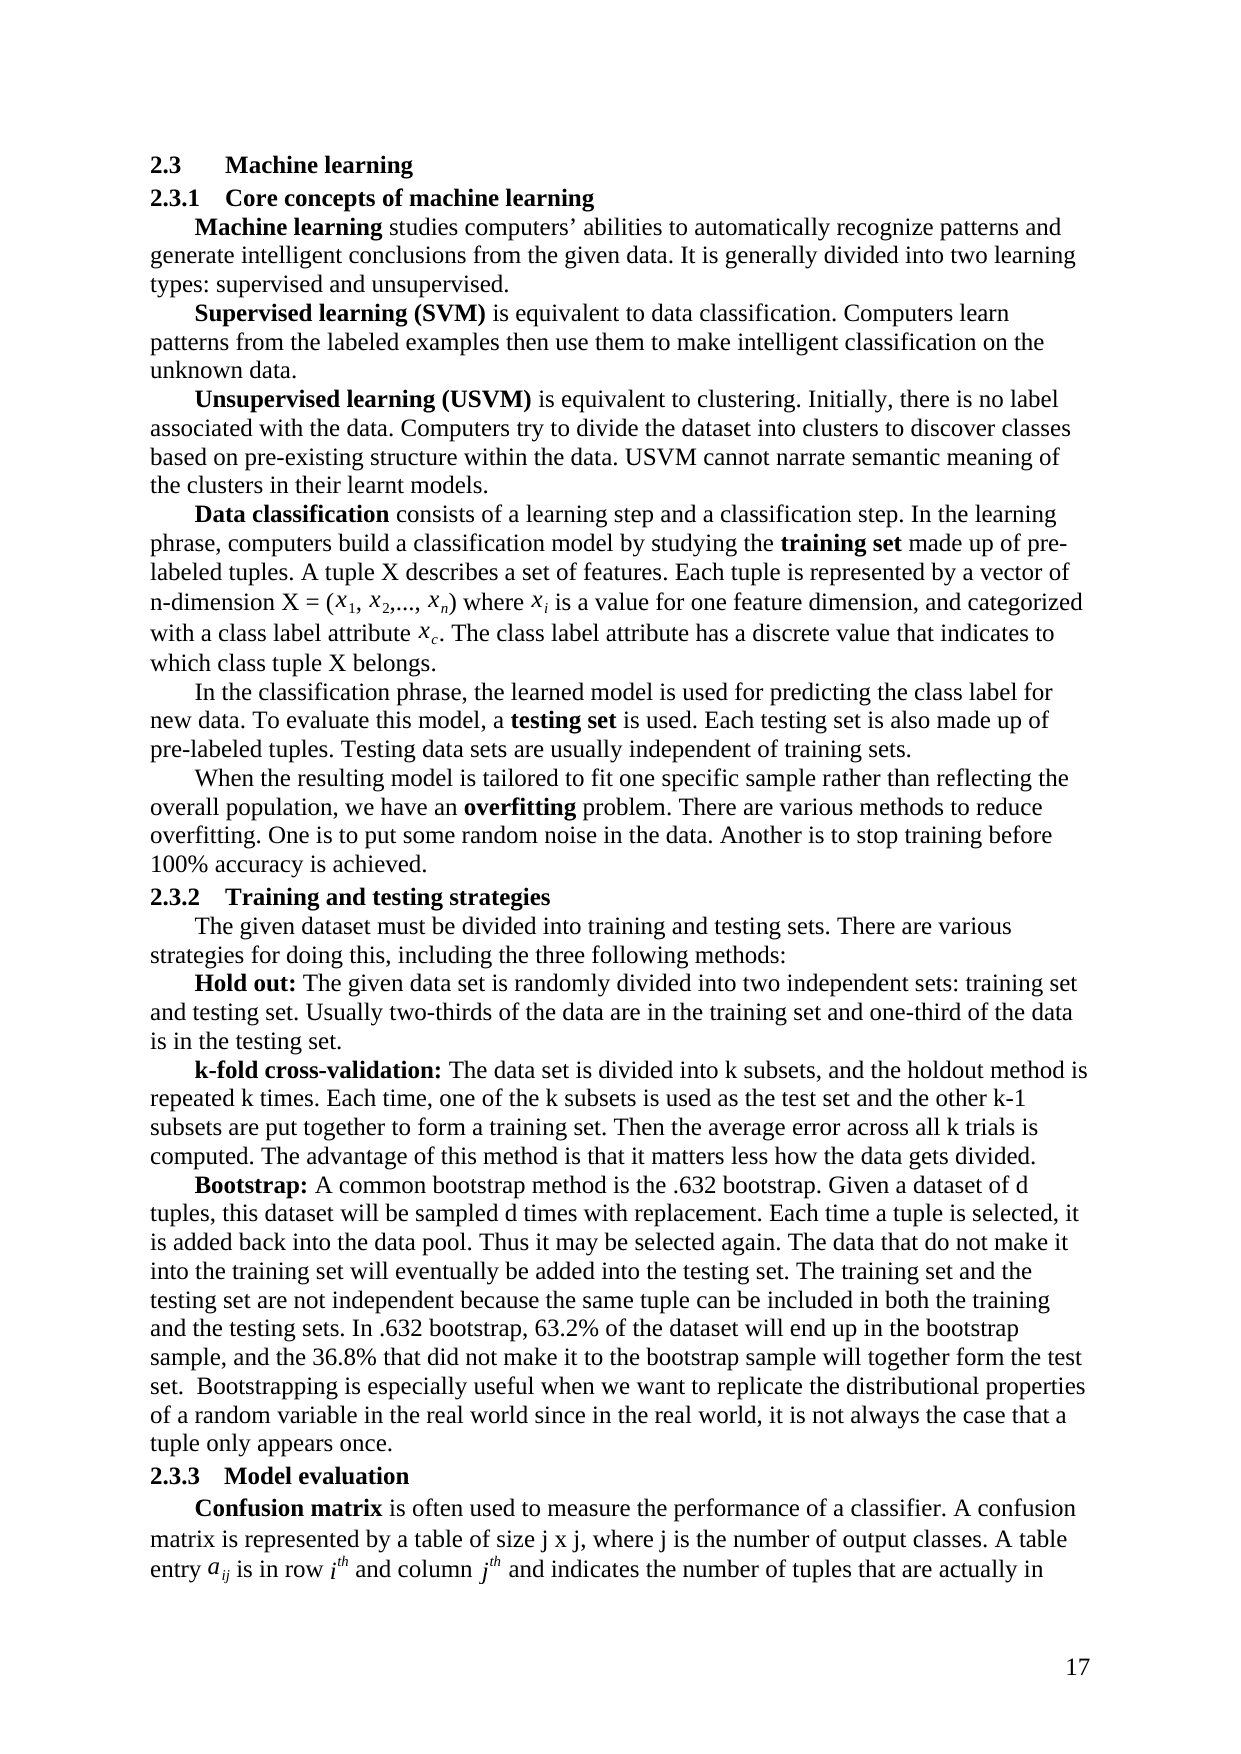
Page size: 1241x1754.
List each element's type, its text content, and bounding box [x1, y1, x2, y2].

text Bootstrap: A common bootstrap method is the .632 bootstrap. Given a dataset of d tuples, this dataset will be sampled d times with replacement. Each time a tuple is selected, it is added back into the data pool. Thus it may be selected again. The data that do not make it into the training set will eventually be added into the testing set. The training set and the testing set are not independent because the same tuple can be included in both the training and the testing sets. In .632 bootstrap, 63.2% of the dataset will end up in the bootstrap sample, and the 36.8% that did not make it to the bootstrap sample will together form the test set. Bootstrapping is especially useful when we want to replicate the distributional properties of a random variable in the real world since in the real world, it is not always the case that a tuple only appears once. [150, 1170, 1090, 1457]
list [150, 1490, 1090, 1584]
text In the classification phrase, the learned model is used for predicting the class label for new data. To evaluate this model, a testing set is used. Each testing set is also made up of pre-labeled tuples. Testing data sets are usually independent of training sets. [150, 677, 1090, 763]
subtitle Model evaluation [150, 1461, 1090, 1490]
subtitle Core concepts of machine learning [150, 183, 1090, 212]
text The given dataset must be divided into training and testing sets. There are various strategies for doing this, including the three following methods: [150, 911, 1090, 968]
text When the resulting model is tailored to fit one specific sample rather than reflecting the overall population, we have an overfitting problem. There are various methods to reduce overfitting. One is to put some random noise in the data. Another is to stop training before 100% accuracy is achieved. [150, 763, 1090, 878]
text Supervised learning (SVM) is equivalent to data classification. Computers learn patterns from the labeled examples then use them to make intelligent classification on the unknown data. [150, 298, 1090, 384]
text k-fold cross-validation: The data set is divided into k subsets, and the holdout method is repeated k times. Each time, one of the k subsets is used as the test set and the other k-1 subsets are put together to form a training set. Then the average error across all k trials is computed. The advantage of this method is that it matters less how the data gets divided. [150, 1055, 1090, 1170]
subtitle Training and testing strategies [150, 882, 1090, 911]
text Unsupervised learning (USVM) is equivalent to clustering. Initially, there is no label associated with the data. Computers try to divide the dataset into clusters to discover classes based on pre-existing structure within the data. USVM cannot narrate semantic meaning of the clusters in their learnt models. [150, 384, 1090, 499]
text Hold out: The given data set is randomly divided into two independent sets: training set and testing set. Usually two-thirds of the data are in the training set and one-third of the data is in the testing set. [150, 968, 1090, 1055]
subtitle Machine learning [150, 150, 1090, 179]
text Machine learning studies computers’ abilities to automatically recognize patterns and generate intelligent conclusions from the given data. It is generally divided into two learning types: supervised and unsupervised. [150, 212, 1090, 298]
text Data classification consists of a learning step and a classification step. In the learning phrase, computers build a classification model by studying the training set made up of pre-labeled tuples. A tuple X describes a set of features. Each tuple is represented by a vector of n-dimension X = (, ,..., ) where is a value for one feature dimension, and categorized with a class label attribute . The class label attribute has a discrete value that indicates to which class tuple X belongs. [150, 499, 1090, 677]
